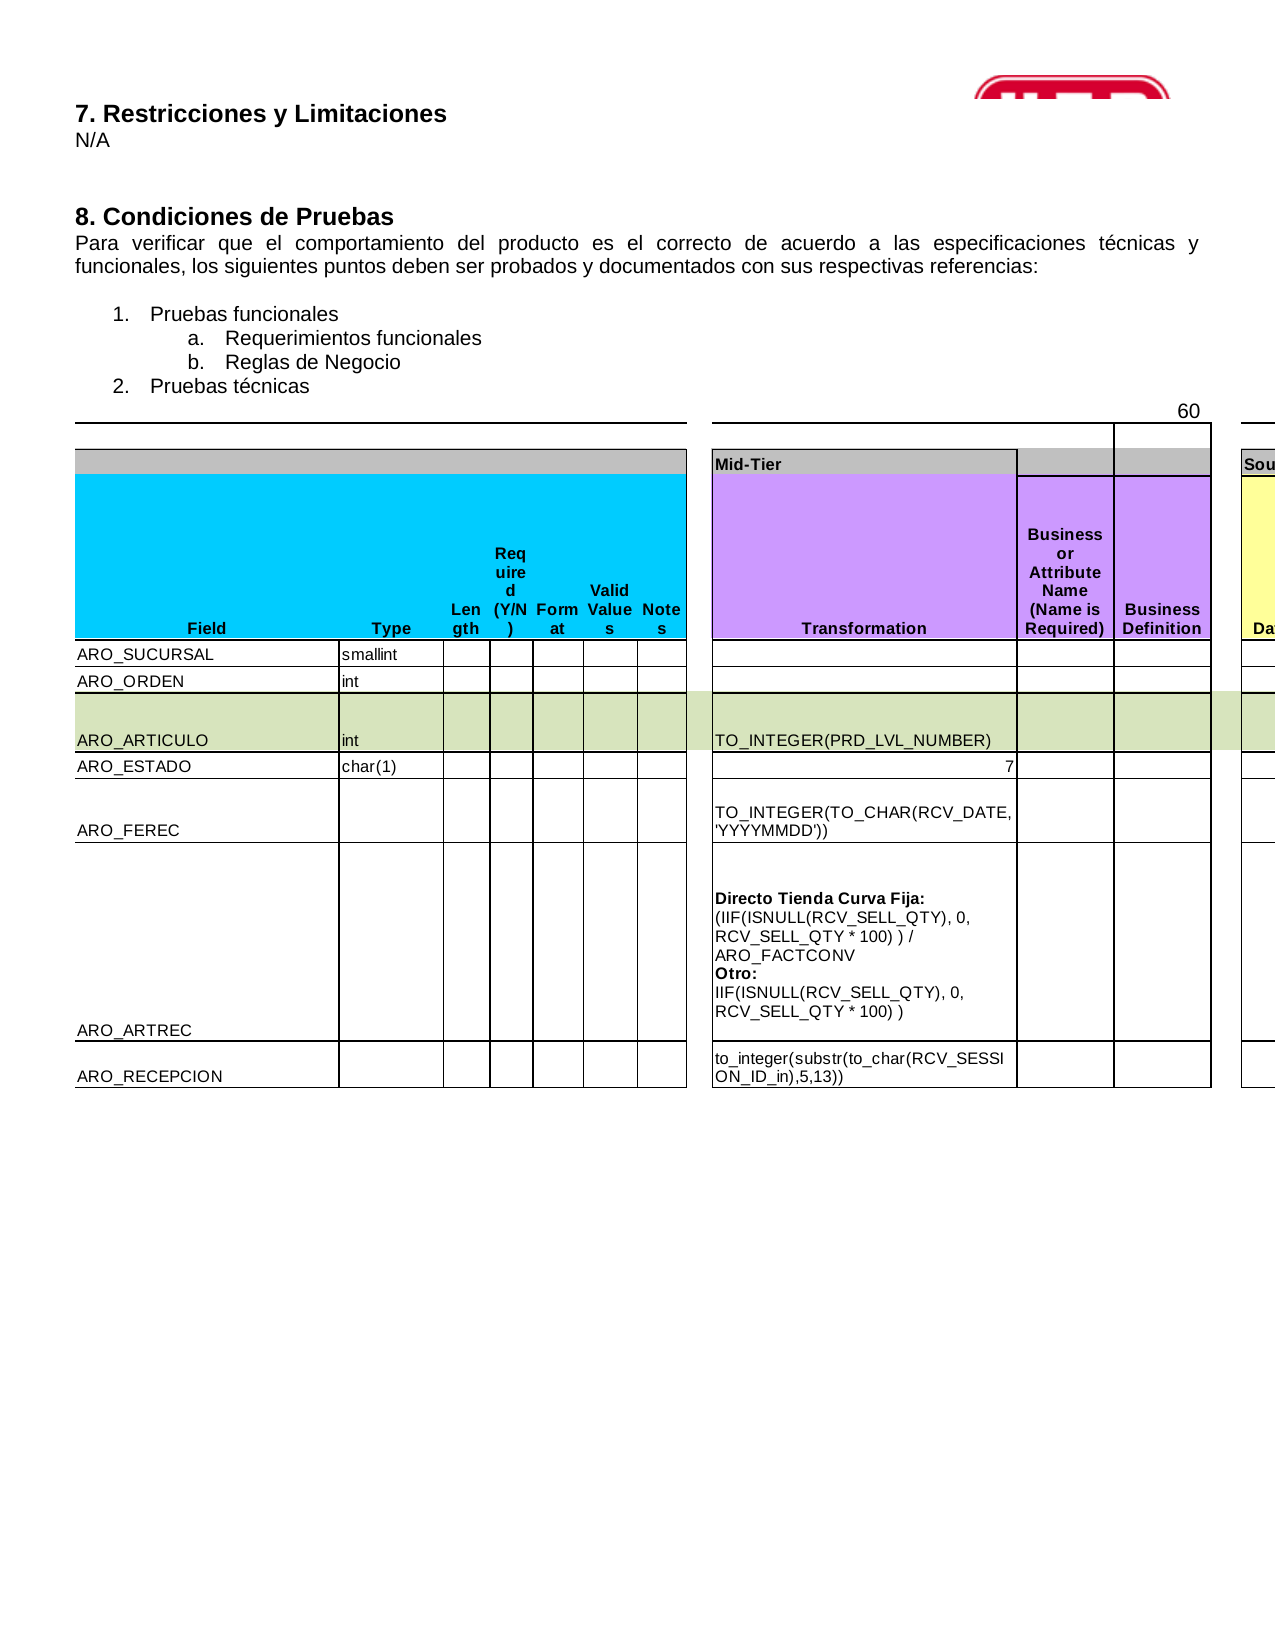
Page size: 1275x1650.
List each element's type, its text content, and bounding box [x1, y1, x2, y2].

list Requerimientos funcionales [187, 326, 1200, 350]
list Pruebas técnicas [112, 374, 1200, 398]
list Pruebas funcionales [112, 302, 1200, 326]
text N/A [75, 128, 1200, 152]
text Para verificar que el comportamiento del producto es el correcto de acuerdo a las especificaciones técnicas y funcionales, los siguientes puntos deben ser probados y documentados con sus respectivas referencias: [75, 230, 1200, 278]
list Reglas de Negocio [187, 350, 1200, 374]
subtitle 7. Restricciones y Limitaciones [75, 99, 1200, 128]
subtitle 8. Condiciones de Pruebas [75, 202, 1200, 230]
picture [973, 75, 1171, 99]
